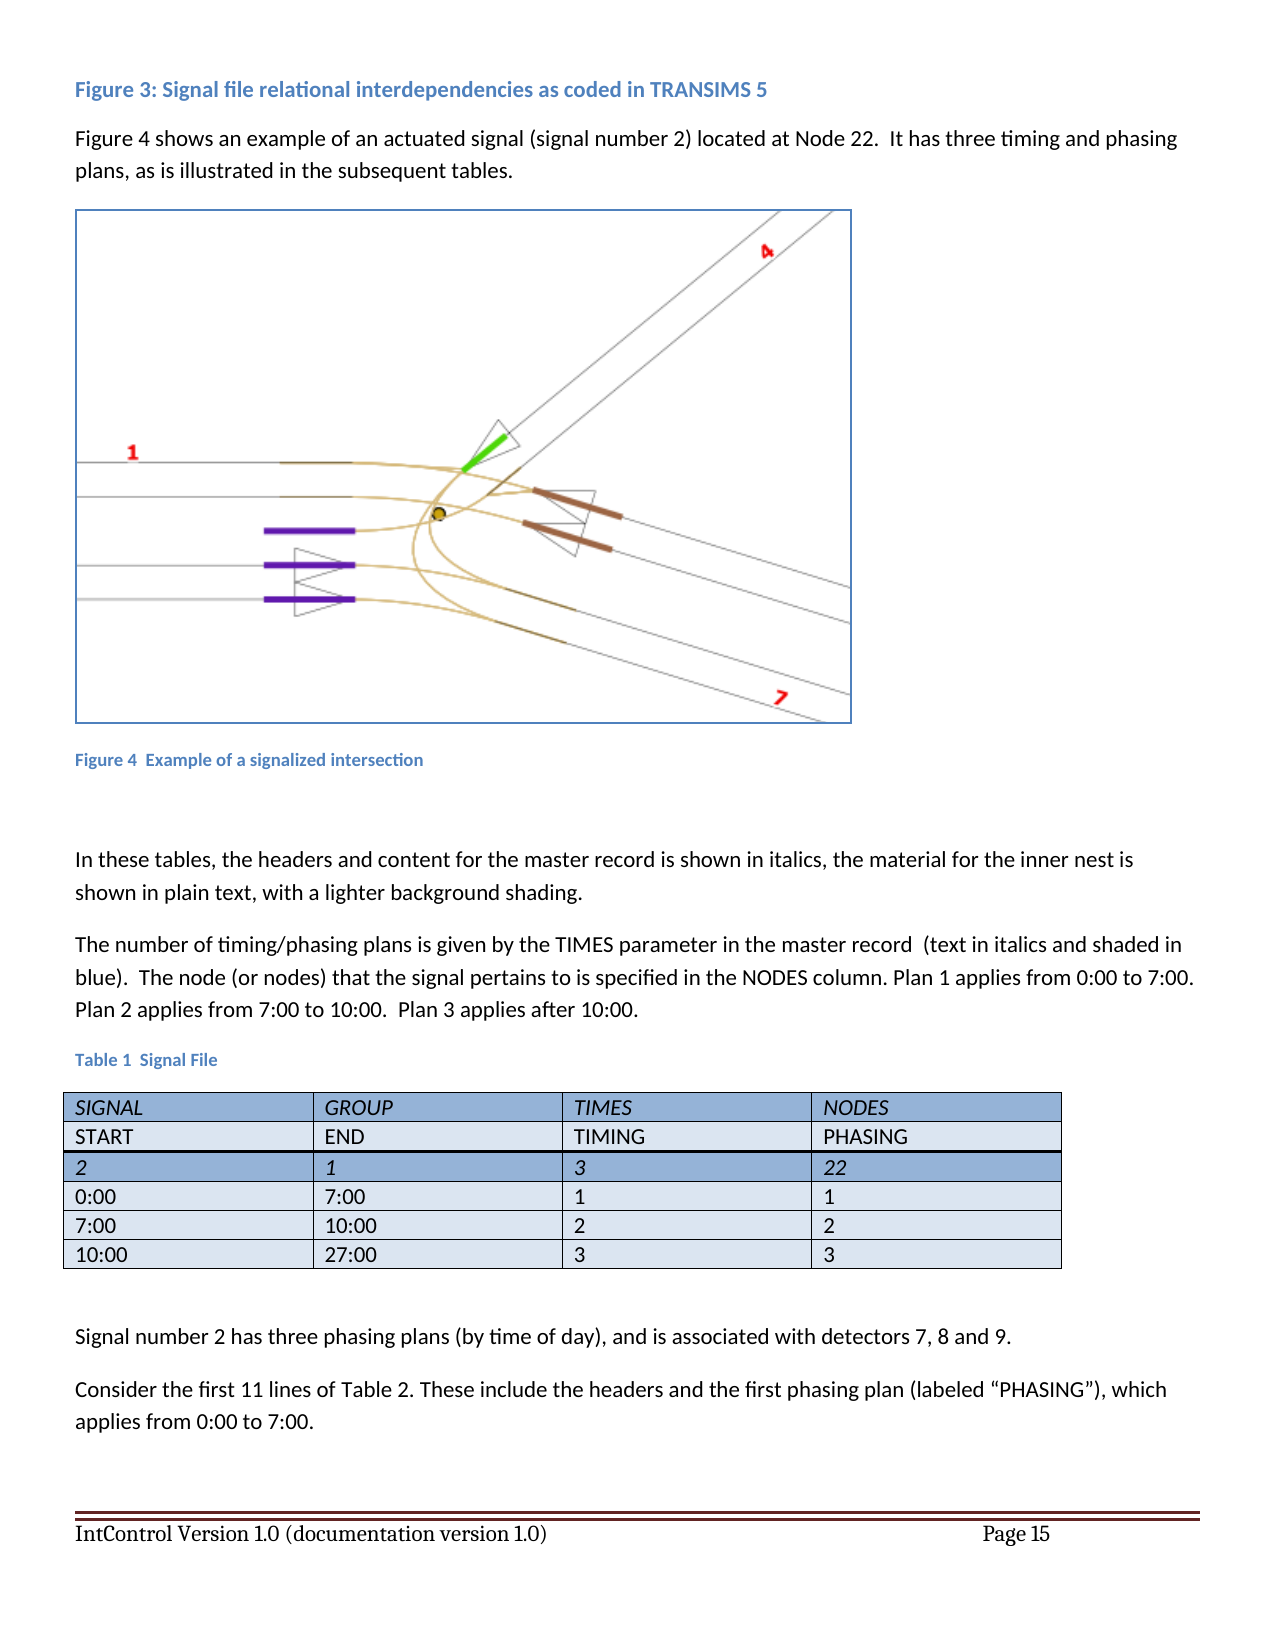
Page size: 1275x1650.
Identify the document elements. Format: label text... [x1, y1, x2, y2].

table_cell 7:00 [314, 1182, 562, 1210]
table_cell 7:00 [64, 1211, 313, 1239]
table_cell 10:00 [314, 1211, 562, 1239]
table_cell 1 [563, 1182, 811, 1210]
table_cell PHASING [812, 1122, 1061, 1150]
picture [77, 211, 850, 722]
table_cell 10:00 [64, 1240, 313, 1268]
text Consider the first 11 lines of Table 2. These include the headers and the first phasing plan (labeled “PHASING”), which applies from 0:00 to 7:00. [75, 1375, 1200, 1436]
text Figure 4 shows an example of an actuated signal (signal number 2) located at Node 22. It has three timing and phasing plans, as is illustrated in the subsequent tables. [75, 124, 1200, 184]
table_header GROUP [314, 1093, 562, 1121]
table_cell START [64, 1122, 313, 1150]
table_cell 0:00 [64, 1182, 313, 1210]
table_cell TIMING [563, 1122, 811, 1150]
text Signal number 2 has three phasing plans (by time of day), and is associated with detectors 7, 8 and 9. [75, 1322, 1200, 1350]
table_header TIMES [563, 1093, 811, 1121]
table_cell END [314, 1122, 562, 1150]
table_cell 2 [563, 1211, 811, 1239]
table_cell 1 [314, 1153, 562, 1181]
table_cell 3 [563, 1240, 811, 1268]
table_cell 3 [563, 1153, 811, 1181]
table_header SIGNAL [64, 1093, 313, 1121]
text In these tables, the headers and content for the master record is shown in italics, the material for the inner nest is shown in plain text, with a lighter background shading. [75, 845, 1200, 906]
table_cell 22 [812, 1153, 1061, 1181]
table_cell 27:00 [314, 1240, 562, 1268]
table_cell 2 [812, 1211, 1061, 1239]
table_cell 3 [812, 1240, 1061, 1268]
table_cell 2 [64, 1153, 313, 1181]
table_cell 1 [812, 1182, 1061, 1210]
text The number of timing/phasing plans is given by the TIMES parameter in the master record (text in italics and shaded in blue). The node (or nodes) that the signal pertains to is specified in the NODES column. Plan 1 applies from 0:00 to 7:00. Plan 2 applies from 7:00 to 10:00. Plan 3 applies after 10:00. [75, 931, 1200, 1023]
table_header NODES [812, 1093, 1061, 1121]
